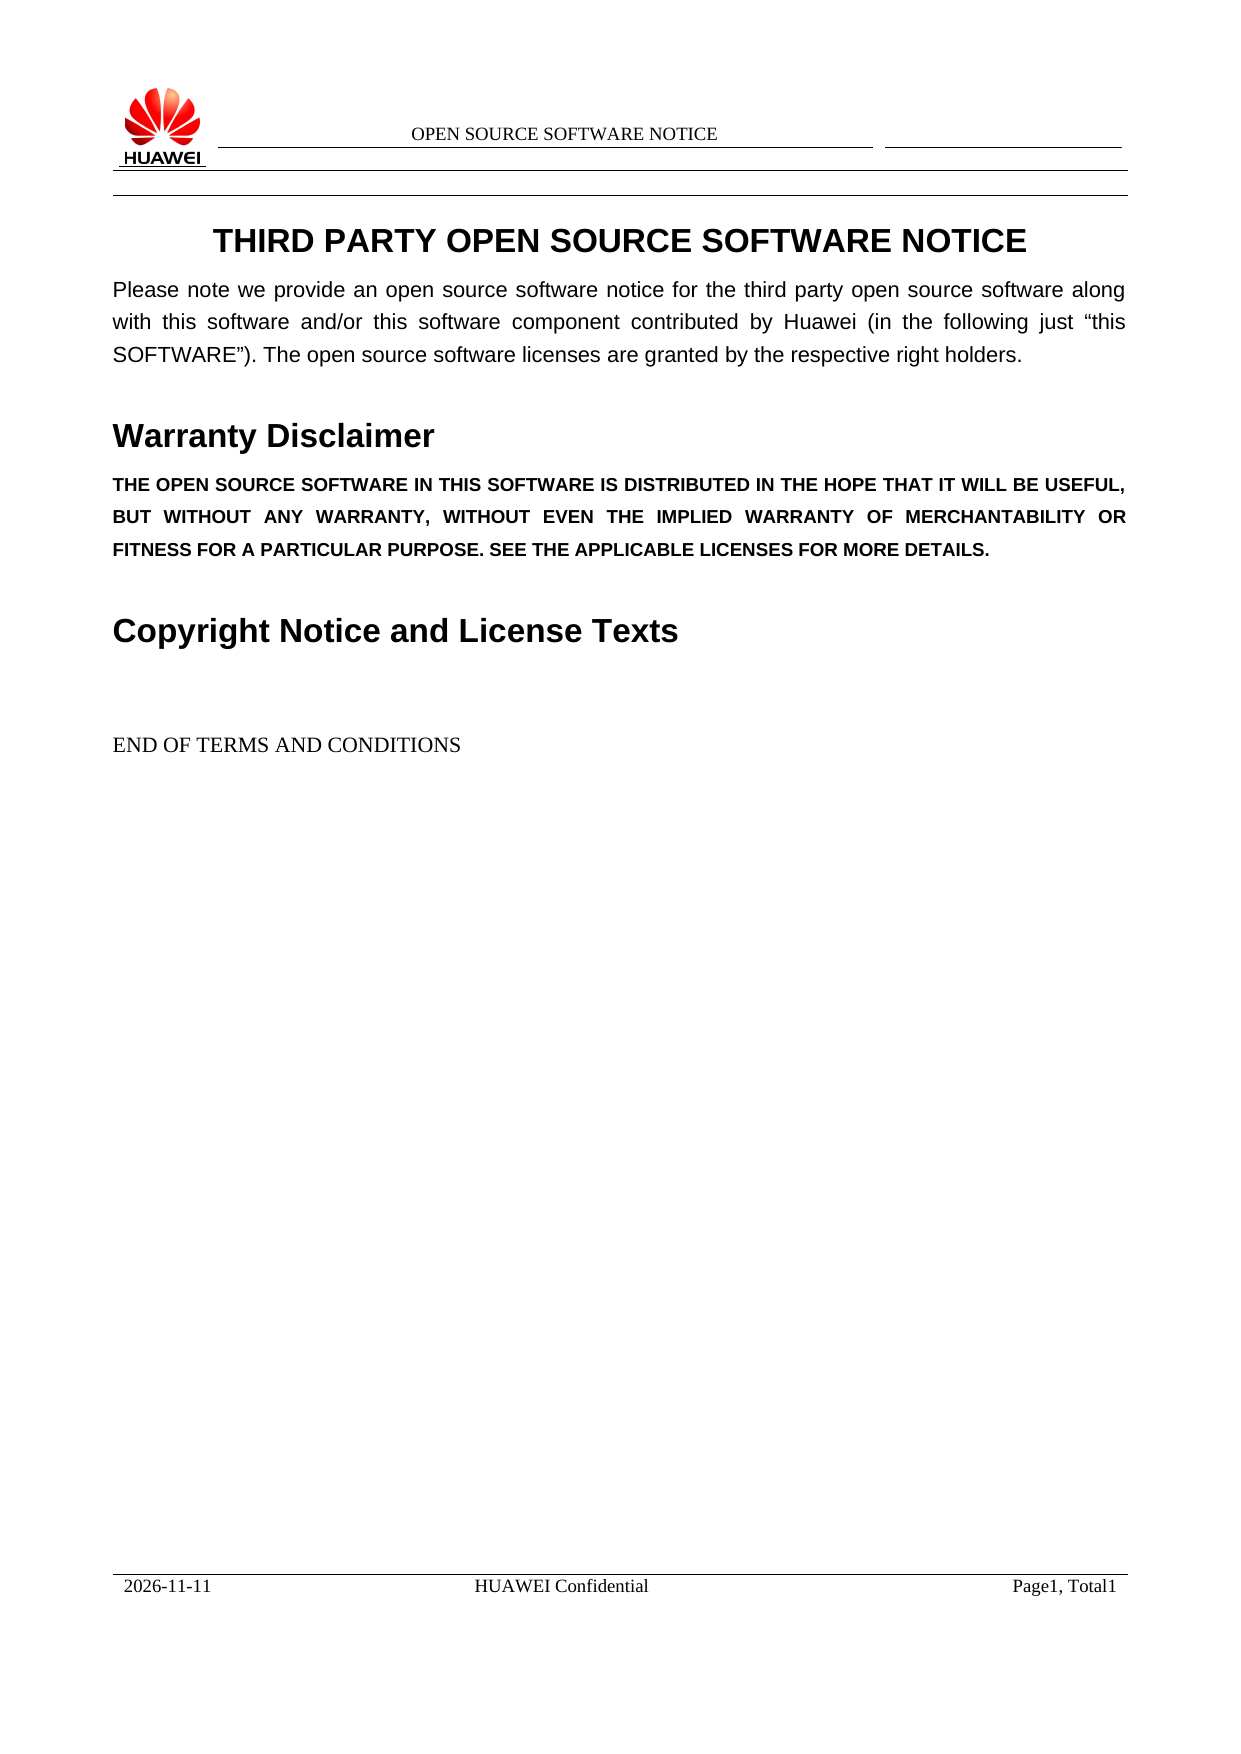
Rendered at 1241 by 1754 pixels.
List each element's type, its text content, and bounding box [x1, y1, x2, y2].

text END OF TERMS AND CONDITIONS [112, 728, 1128, 761]
text The open source software in this software is distributed in the hope that it will be useful, but WITHOUT ANY WARRANTY, without even the implied warranty of MERCHANTABILITY or FITNESS FOR A PARTICULAR PURPOSE. See the applicable licenses for more details. [112, 468, 1128, 566]
text Copyright Notice and License Texts [112, 598, 1128, 663]
text THIRD PARTY OPEN SOURCE SOFTWARE NOTICE [112, 208, 1128, 273]
picture [125, 88, 200, 164]
text Please note we provide an open source software notice for the third party open source software along with this software and/or this software component contributed by Huawei (in the following just “this SOFTWARE”). The open source software licenses are granted by the respective right holders. [112, 273, 1128, 371]
text Warranty Disclaimer [112, 403, 1128, 468]
